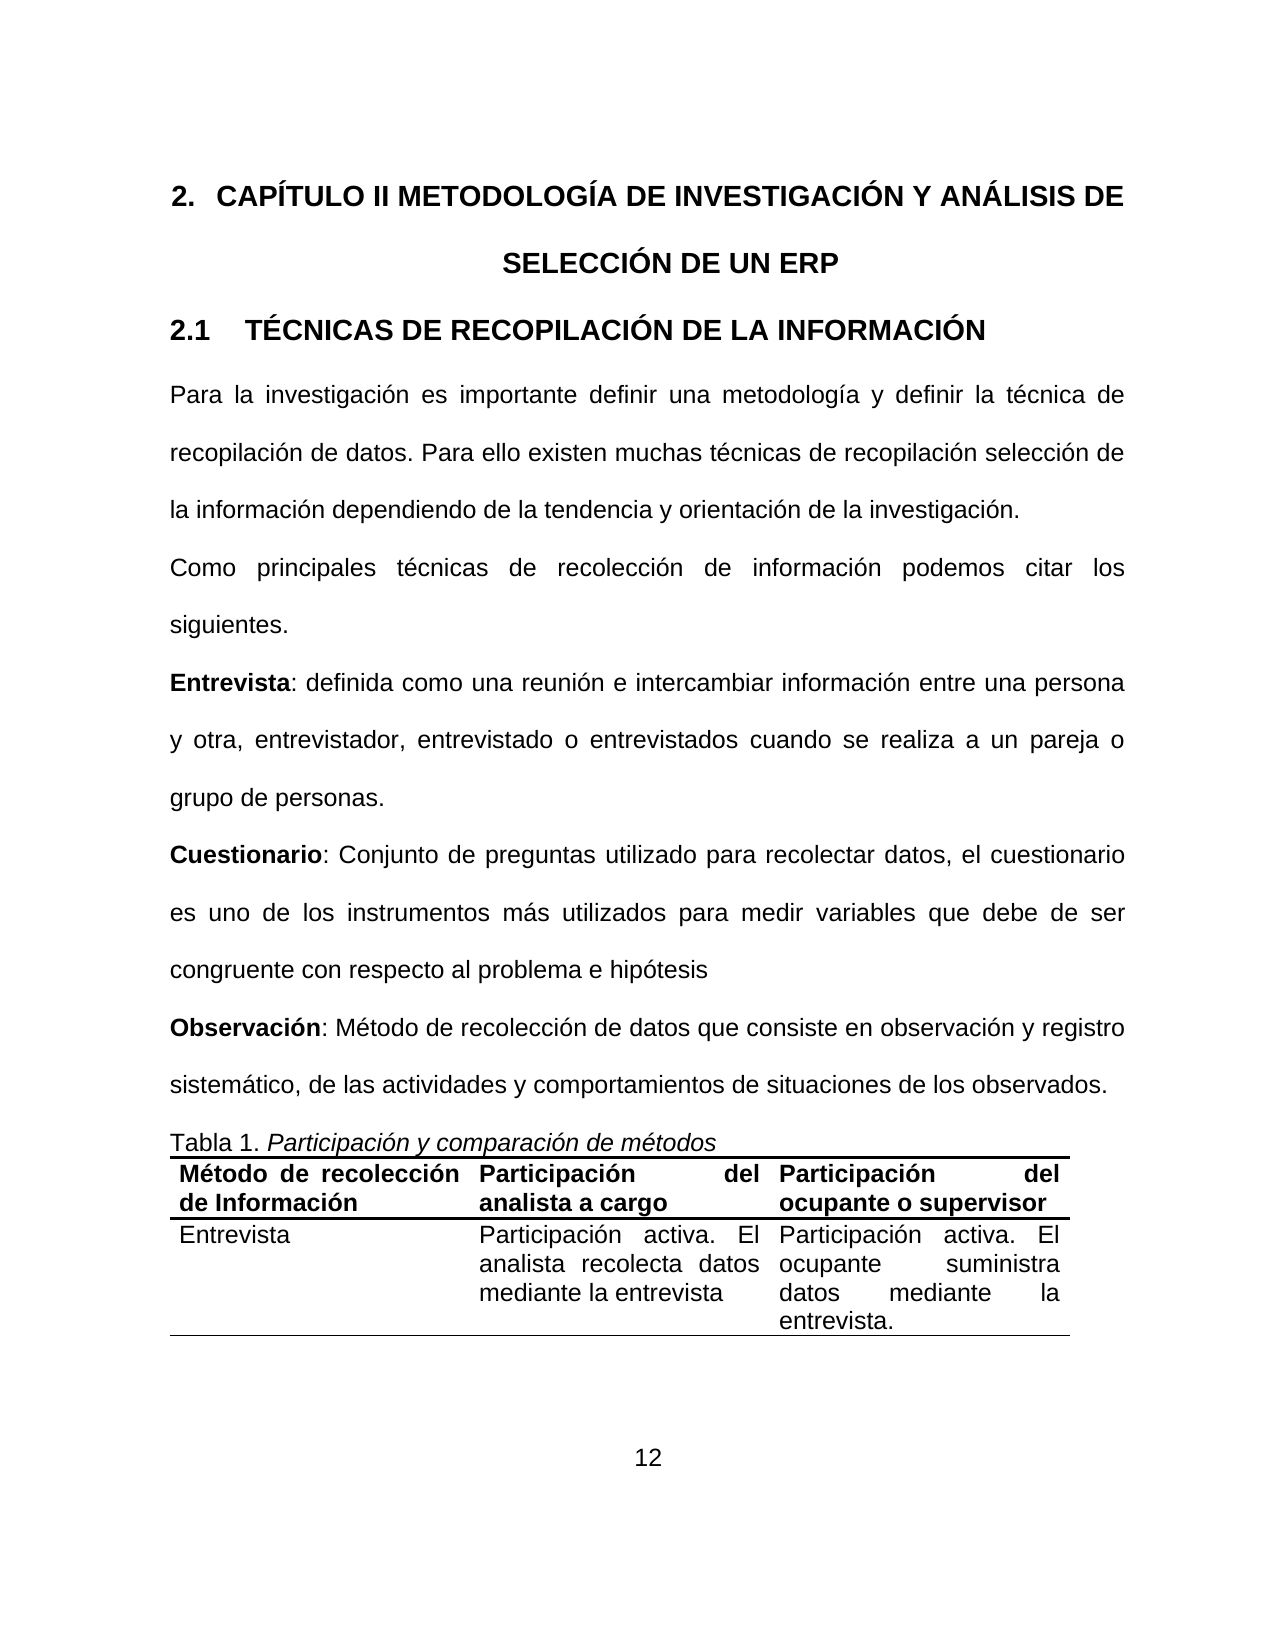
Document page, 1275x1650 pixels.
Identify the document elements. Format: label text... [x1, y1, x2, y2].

text Tabla 1. Participación y comparación de métodos [169, 1127, 1126, 1156]
table_cell Entrevista [170, 1220, 469, 1335]
text Entrevista: definida como una reunión e intercambiar información entre una persona y otra, entrevistador, entrevistado o entrevistados cuando se realiza a un pareja o grupo de personas. [169, 667, 1126, 811]
subtitle CAPÍTULO II METODOLOGÍA DE INVESTIGACIÓN Y ANÁLISIS DE SELECCIÓN DE UN ERP [169, 179, 1126, 279]
text Como principales técnicas de recolección de información podemos citar los siguientes. [169, 552, 1126, 639]
table_header Participación del ocupante o supervisor [770, 1159, 1069, 1217]
text Para la investigación es importante definir una metodología y definir la técnica de recopilación de datos. Para ello existen muchas técnicas de recopilación selección de la información dependiendo de la tendencia y orientación de la investigación. [169, 380, 1126, 524]
table_cell Participación activa. El analista recolecta datos mediante la entrevista [470, 1220, 769, 1335]
text Cuestionario: Conjunto de preguntas utilizado para recolectar datos, el cuestionario es uno de los instrumentos más utilizados para medir variables que debe de ser congruente con respecto al problema e hipótesis [169, 840, 1126, 984]
table_cell Participación activa. El ocupante suministra datos mediante la entrevista. [770, 1220, 1069, 1335]
text Observación: Método de recolección de datos que consiste en observación y registro sistemático, de las actividades y comportamientos de situaciones de los observados. [169, 1012, 1126, 1099]
table_header Método de recolección de Información [170, 1159, 469, 1217]
table_header Participación del analista a cargo [470, 1159, 769, 1217]
subtitle Técnicas de Recopilación de la información [169, 313, 1126, 346]
